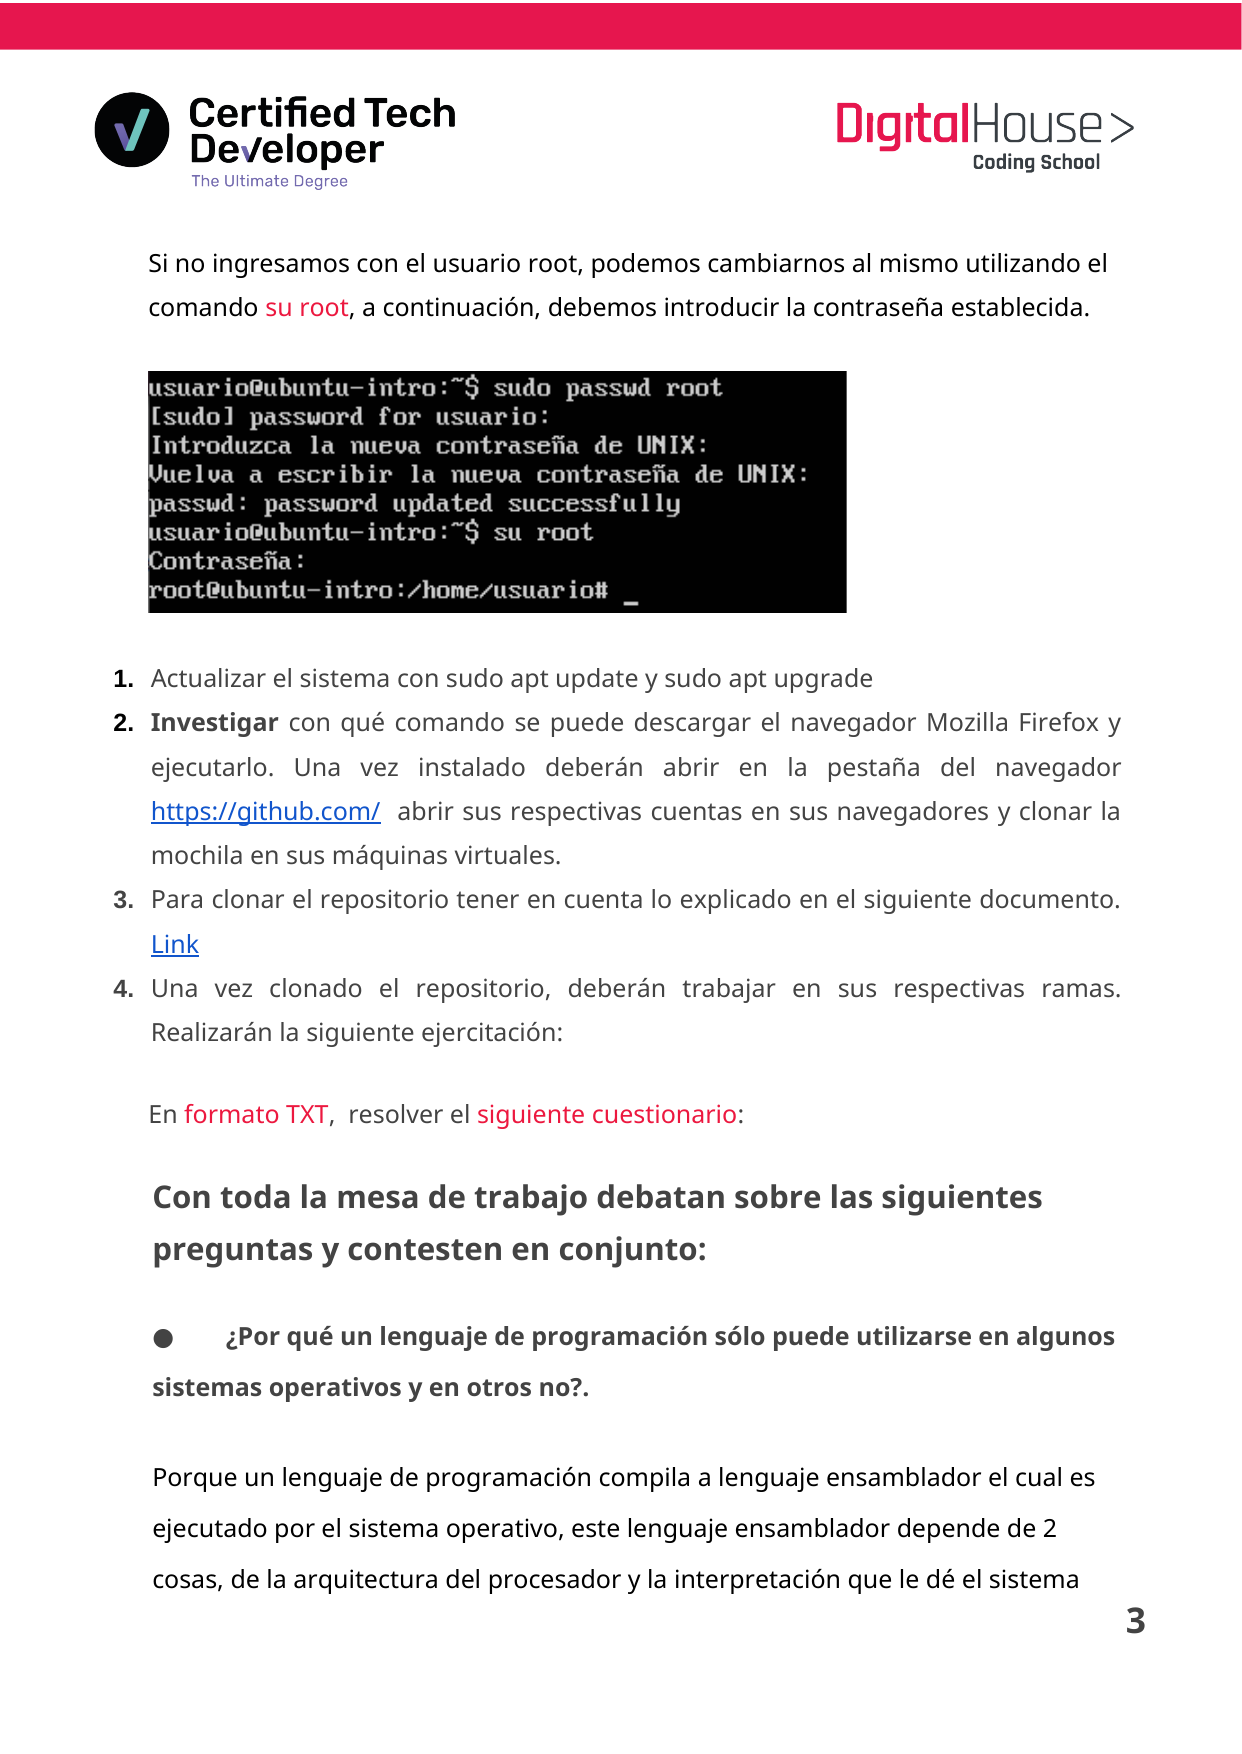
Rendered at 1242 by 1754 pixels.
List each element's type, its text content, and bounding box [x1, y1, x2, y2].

list Investigar con qué comando se puede descargar el navegador Mozilla Firefox y ejecutarlo. Una vez instalado deberán abrir en la pestaña del navegador https://github.com/ abrir sus respectivas cuentas en sus navegadores y clonar la mochila en sus máquinas virtuales. [113, 705, 1123, 872]
list Actualizar el sistema con sudo apt update y sudo apt upgrade [113, 661, 1123, 695]
text Si no ingresamos con el usuario root, podemos cambiarnos al mismo utilizando el comando su root, a continuación, debemos introducir la contraseña establecida. [148, 217, 1123, 324]
picture [0, 3, 1242, 217]
list ¿Por qué un lenguaje de programación sólo puede utilizarse en algunos sistemas operativos y en otros no?. [152, 1318, 1123, 1403]
list Una vez clonado el repositorio, deberán trabajar en sus respectivas ramas. Realizarán la siguiente ejercitación: [113, 971, 1123, 1049]
list Para clonar el repositorio tener en cuenta lo explicado en el siguiente documento. Link [113, 882, 1123, 960]
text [152, 1459, 1123, 1596]
subtitle Con toda la mesa de trabajo debatan sobre las siguientes preguntas y contesten en conjunto: [152, 1175, 1123, 1270]
picture [148, 371, 847, 613]
text En formato TXT, resolver el siguiente cuestionario: [148, 1097, 1123, 1131]
